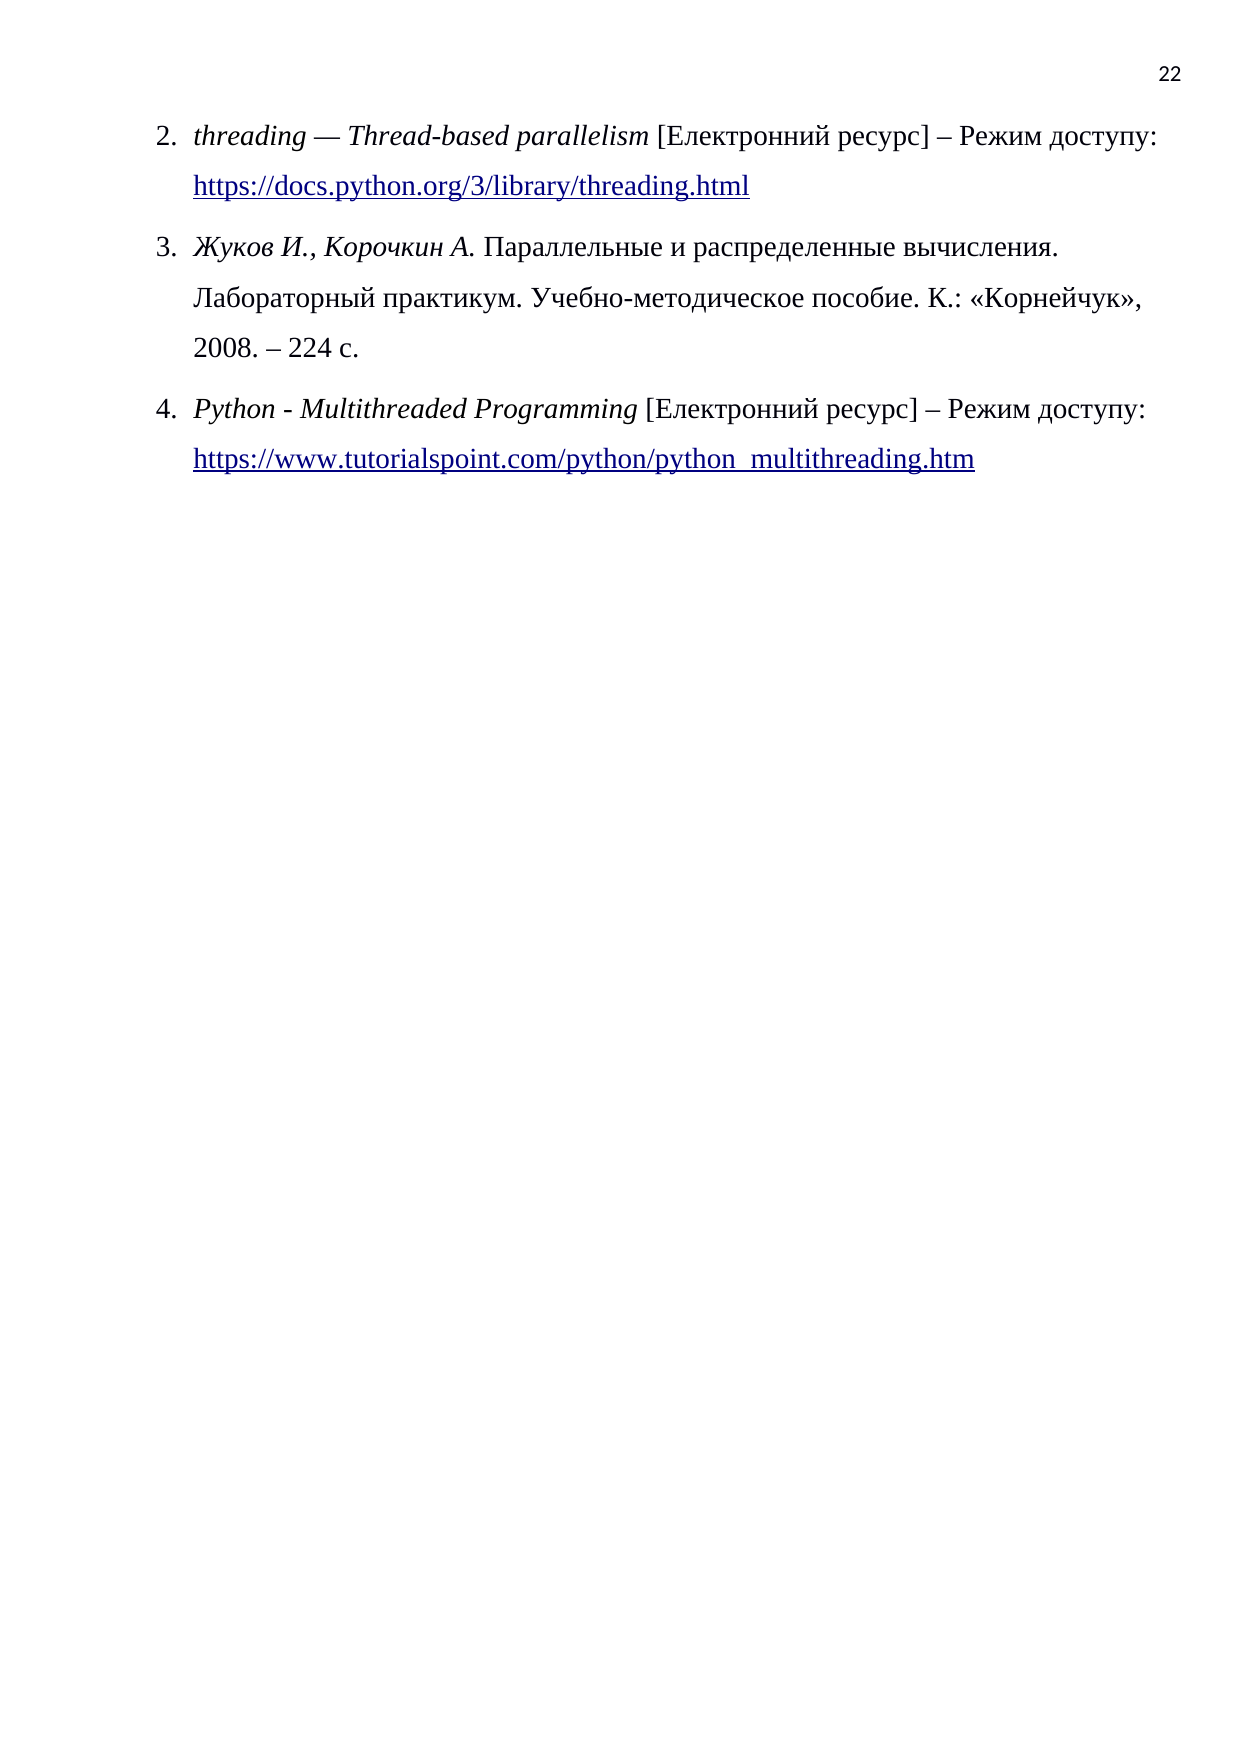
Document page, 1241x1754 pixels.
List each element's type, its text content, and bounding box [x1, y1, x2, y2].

list Жуков И., Корочкин А. Параллельные и распределенные вычисления. Лабораторный практикум. Учебно-методическое пособие. К.: «Корнейчук», 2008. – 224 с. [156, 229, 1181, 364]
list Python - Multithreaded Programming [Електронний ресурс] – Режим доступу: https://www.tutorialspoint.com/python/python_multithreading.htm [156, 391, 1181, 475]
list threading — Thread-based parallelism [Електронний ресурс] – Режим доступу: https://docs.python.org/3/library/threading.html [156, 118, 1181, 202]
